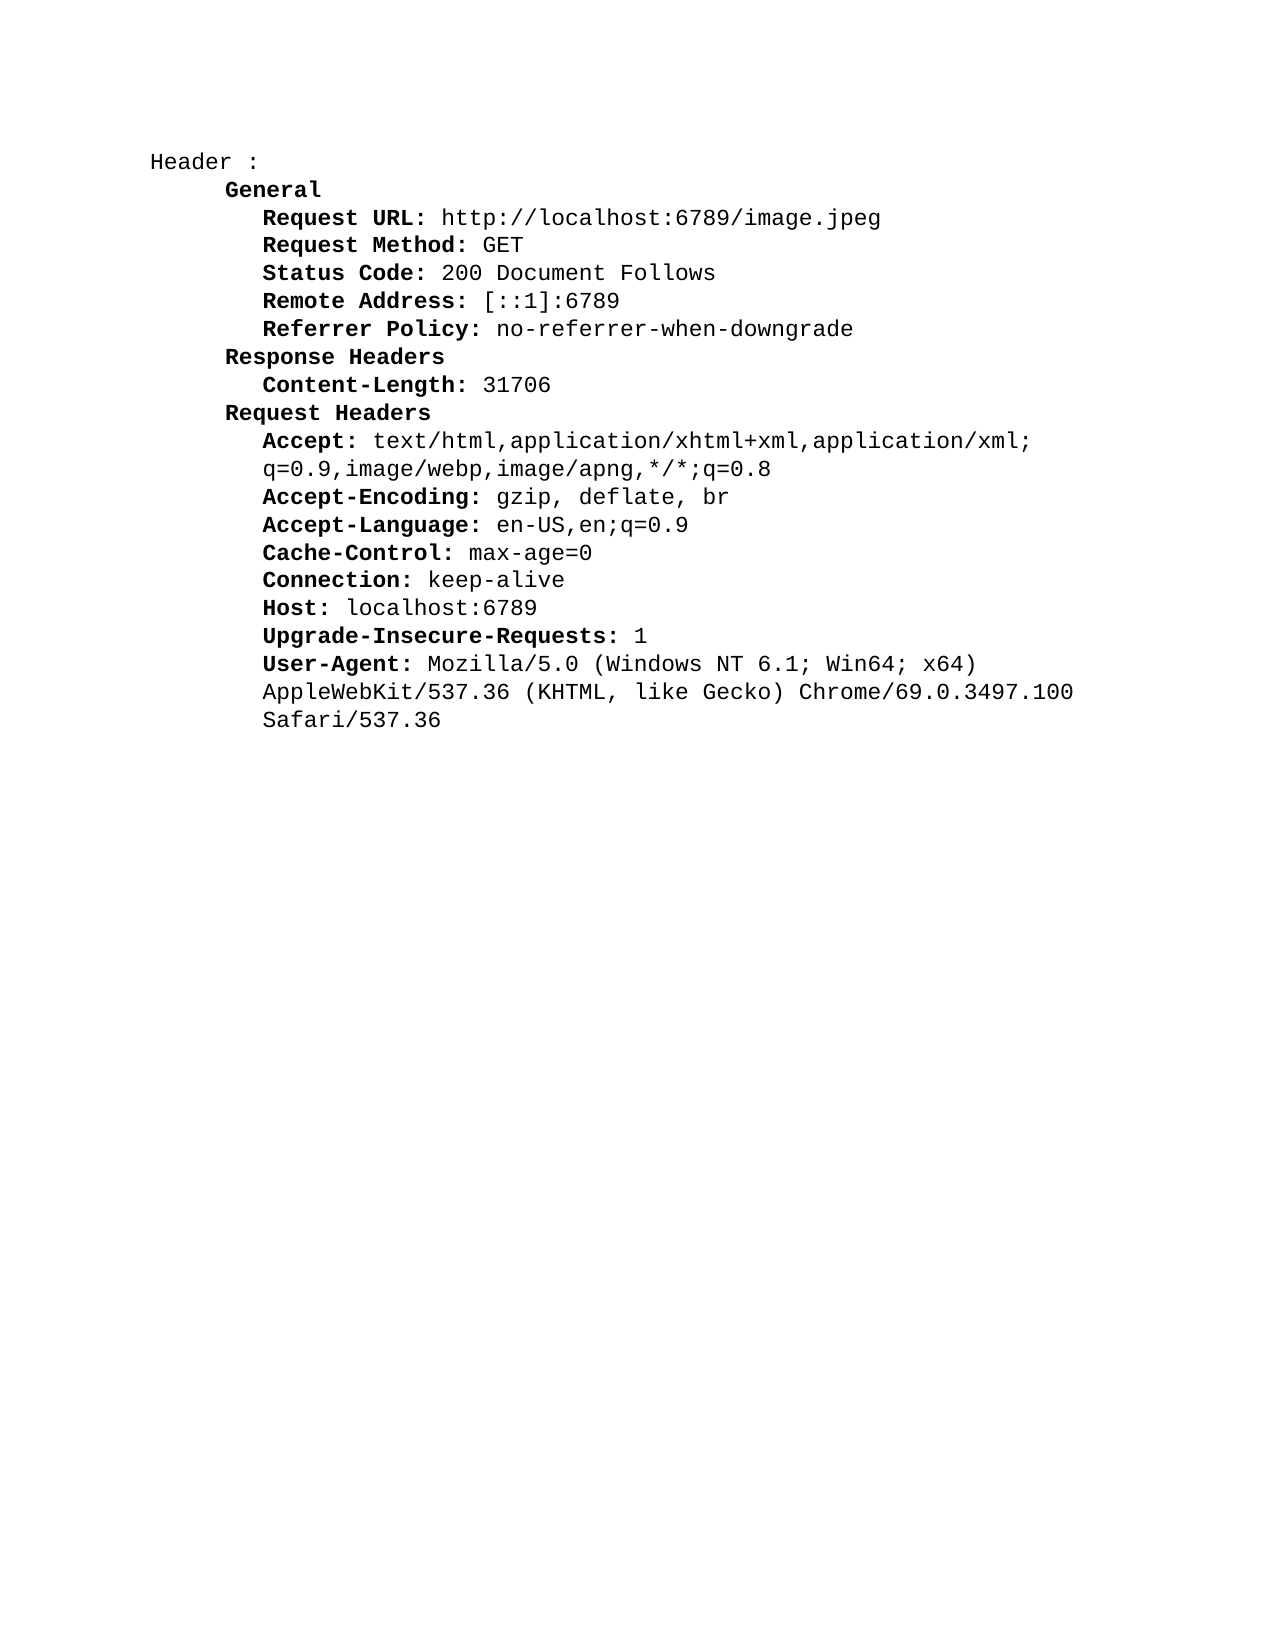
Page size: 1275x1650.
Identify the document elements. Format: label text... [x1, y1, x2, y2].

text Request Headers [225, 401, 1125, 427]
text User-Agent: Mozilla/5.0 (Windows NT 6.1; Win64; x64) AppleWebKit/537.36 (KHTML, like Gecko) Chrome/69.0.3497.100 Safari/537.36 [262, 652, 1125, 734]
text Request URL: http://localhost:6789/image.jpeg [262, 206, 1125, 232]
text Accept: text/html,application/xhtml+xml,application/xml; q=0.9,image/webp,image/apng,*/*;q=0.8 [262, 429, 1125, 483]
text Response Headers [225, 345, 1125, 371]
text Accept-Language: en-US,en;q=0.9 [262, 513, 1125, 539]
text Accept-Encoding: gzip, deflate, br [262, 485, 1125, 511]
text Request Method: GET [262, 234, 1125, 260]
text Connection: keep-alive [262, 569, 1125, 595]
text Header : [150, 150, 1125, 176]
text Content-Length: 31706 [262, 373, 1125, 399]
text Host: localhost:6789 [262, 597, 1125, 623]
text Remote Address: [::1]:6789 [262, 289, 1125, 316]
text Referrer Policy: no-referrer-when-downgrade [262, 317, 1125, 343]
text General [225, 178, 1125, 204]
text Upgrade-Insecure-Requests: 1 [262, 624, 1125, 651]
text Cache-Control: max-age=0 [262, 541, 1125, 567]
text Status Code: 200 Document Follows [262, 262, 1125, 288]
